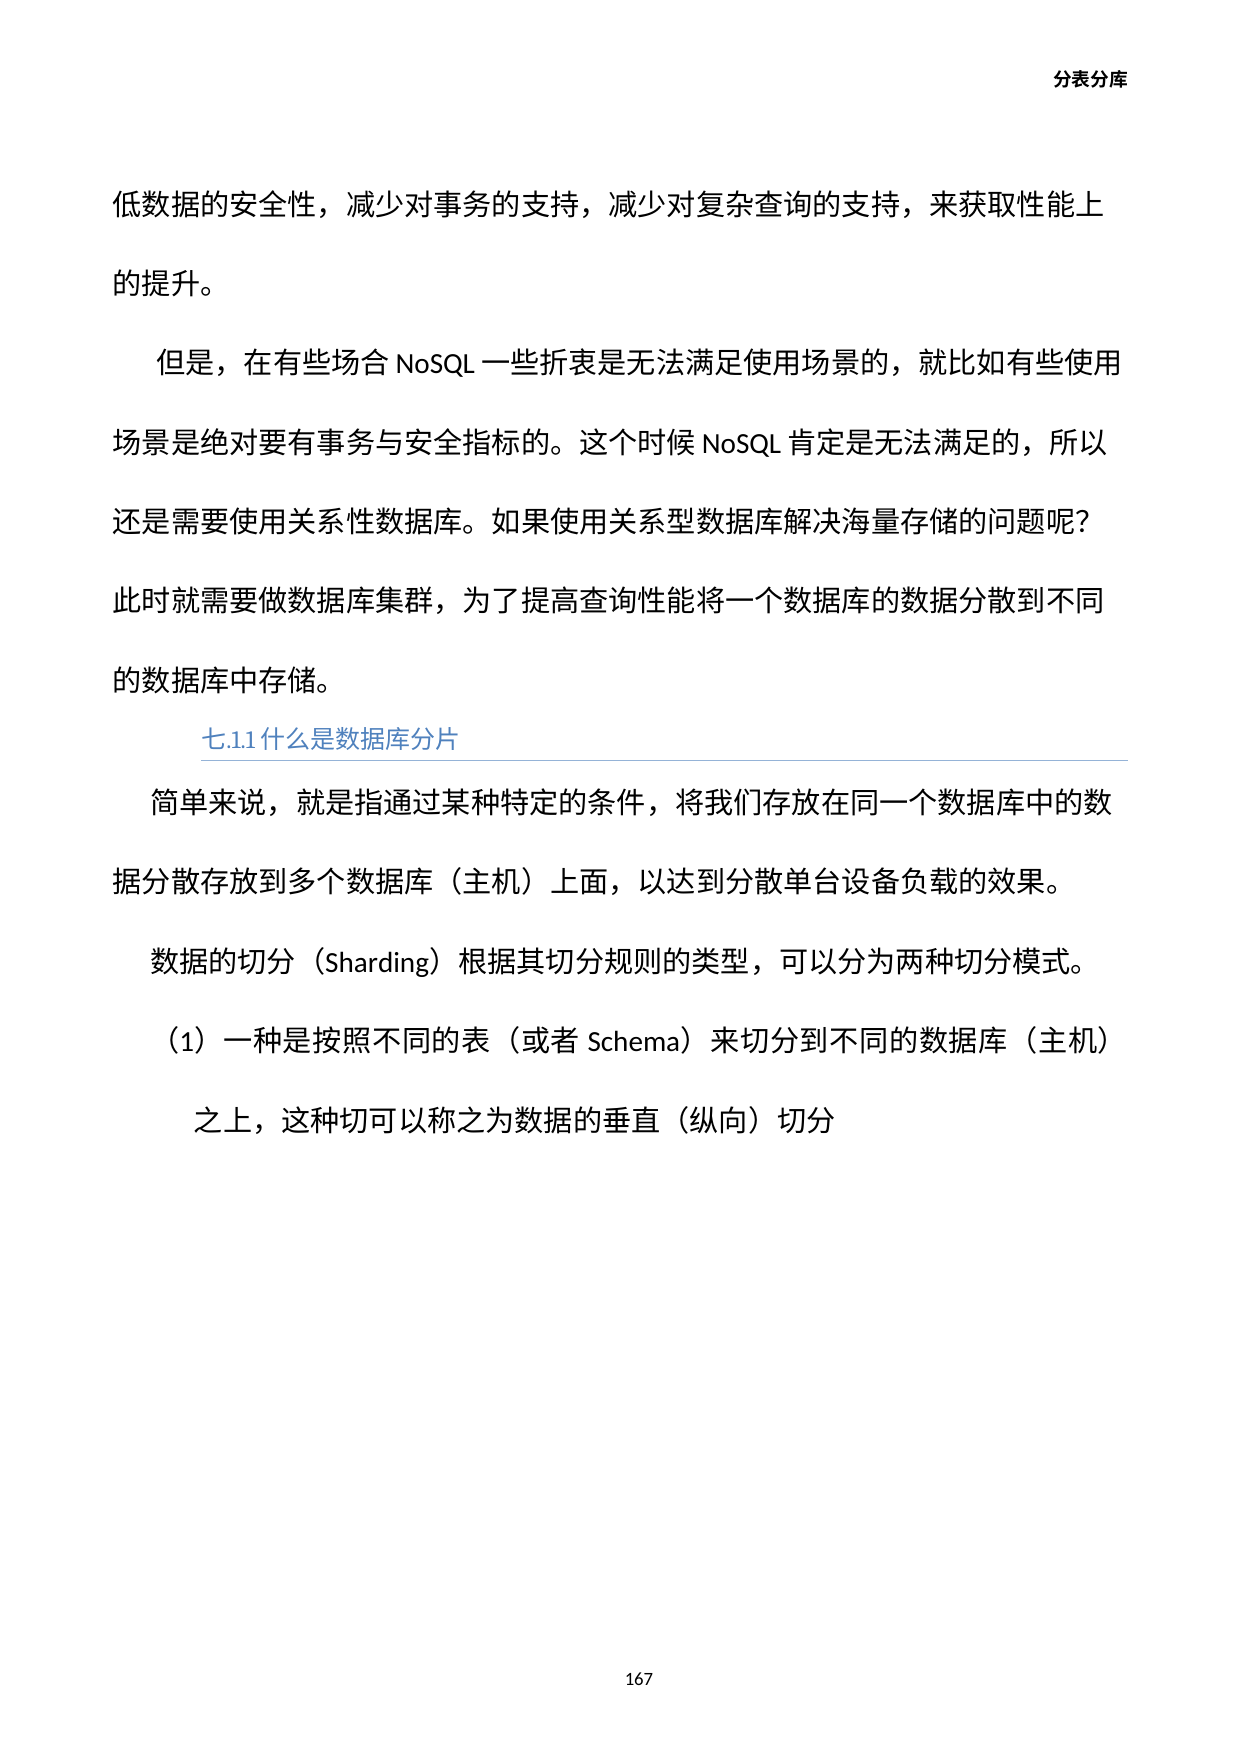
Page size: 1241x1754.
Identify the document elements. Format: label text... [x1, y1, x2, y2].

subtitle 什么是数据库分片 [201, 718, 1128, 760]
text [112, 163, 1128, 321]
text 简单来说，就是指通过某种特定的条件，将我们存放在同一个数据库中的数据分散存放到多个数据库（主机）上面，以达到分散单台设备负载的效果。 [112, 761, 1128, 920]
text 数据的切分（Sharding）根据其切分规则的类型，可以分为两种切分模式。 [112, 920, 1128, 999]
text 但是，在有些场合NoSQL一些折衷是无法满足使用场景的，就比如有些使用场景是绝对要有事务与安全指标的。这个时候NoSQL肯定是无法满足的，所以还是需要使用关系性数据库。如果使用关系型数据库解决海量存储的问题呢？此时就需要做数据库集群，为了提高查询性能将一个数据库的数据分散到不同的数据库中存储。 [112, 321, 1128, 718]
list 一种是按照不同的表（或者Schema）来切分到不同的数据库（主机）之上，这种切可以称之为数据的垂直（纵向）切分 [150, 999, 1128, 1158]
